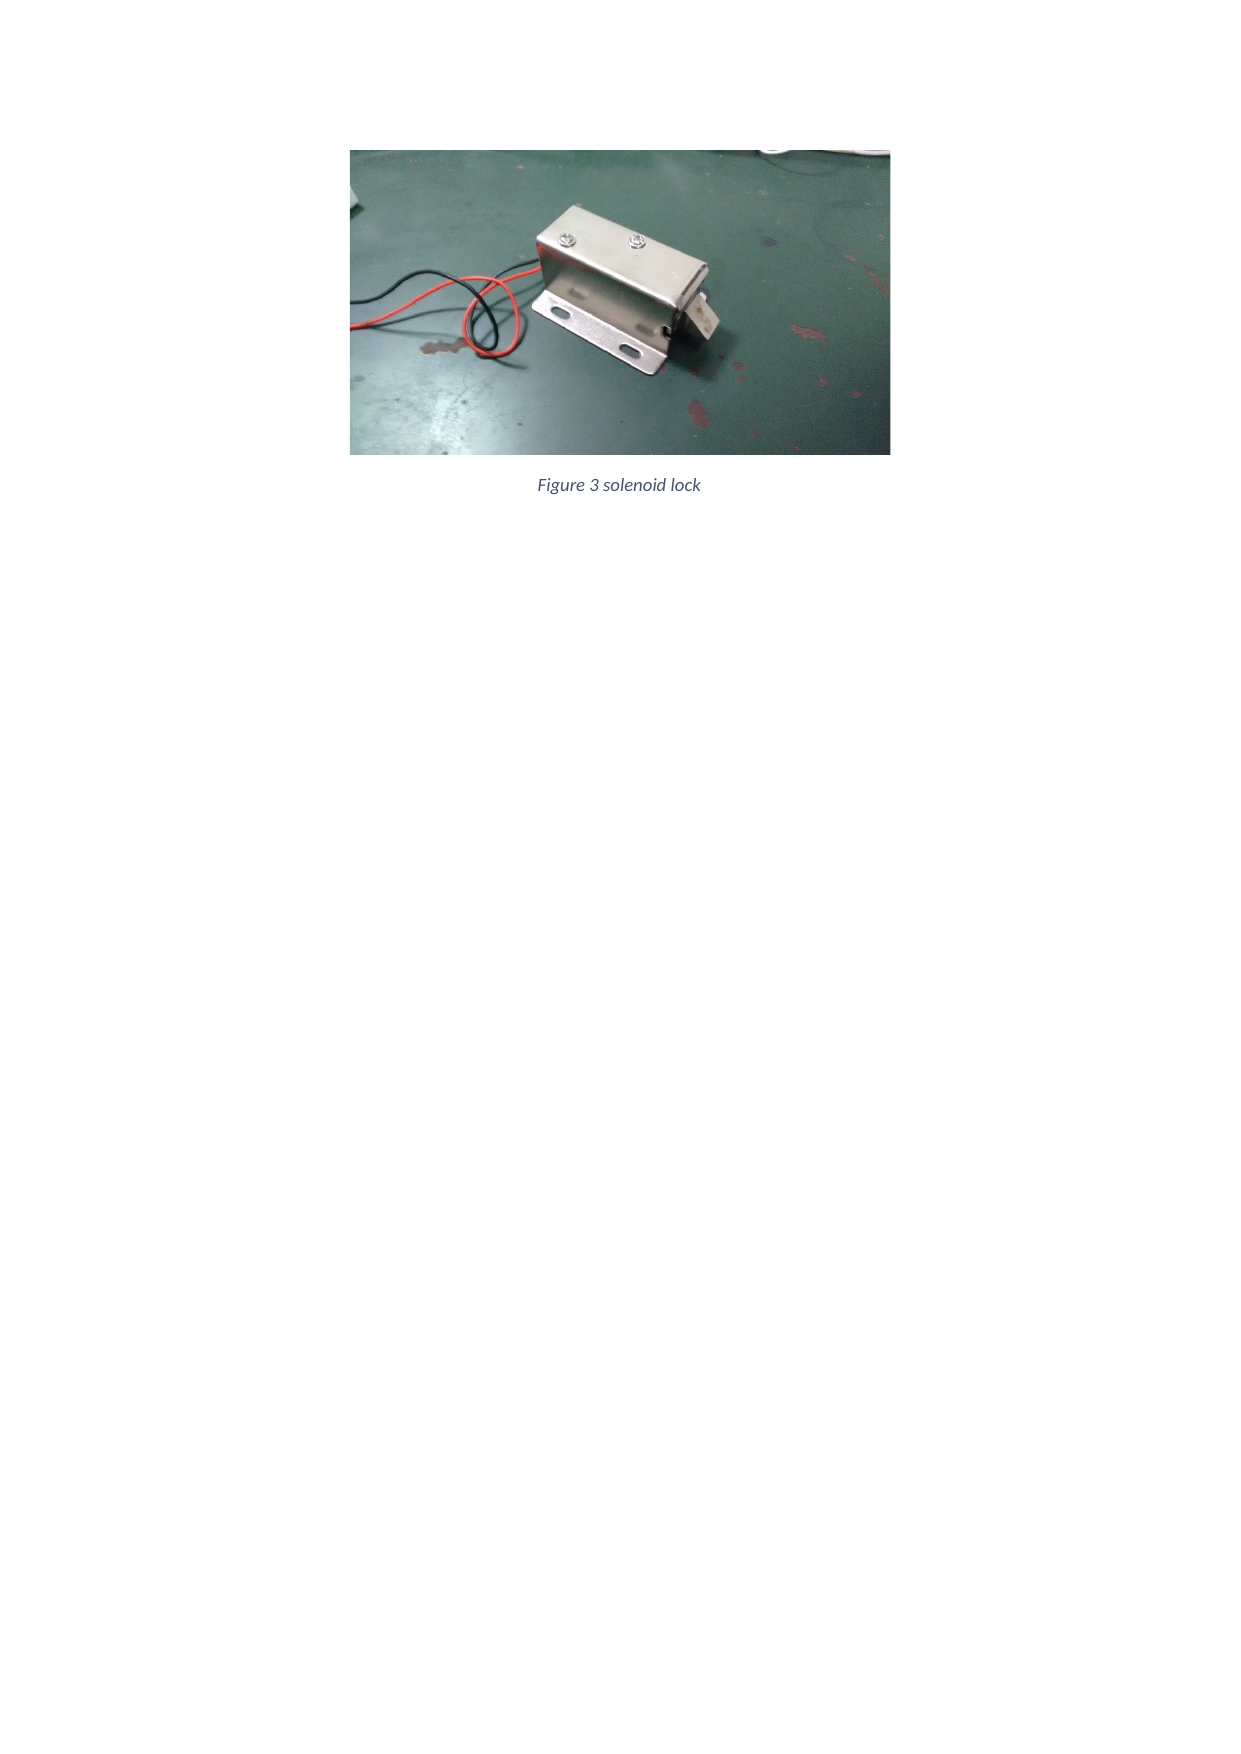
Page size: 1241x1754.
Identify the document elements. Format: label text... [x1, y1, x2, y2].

picture [349, 150, 891, 455]
text Figure 3 solenoid lock [150, 473, 1090, 496]
